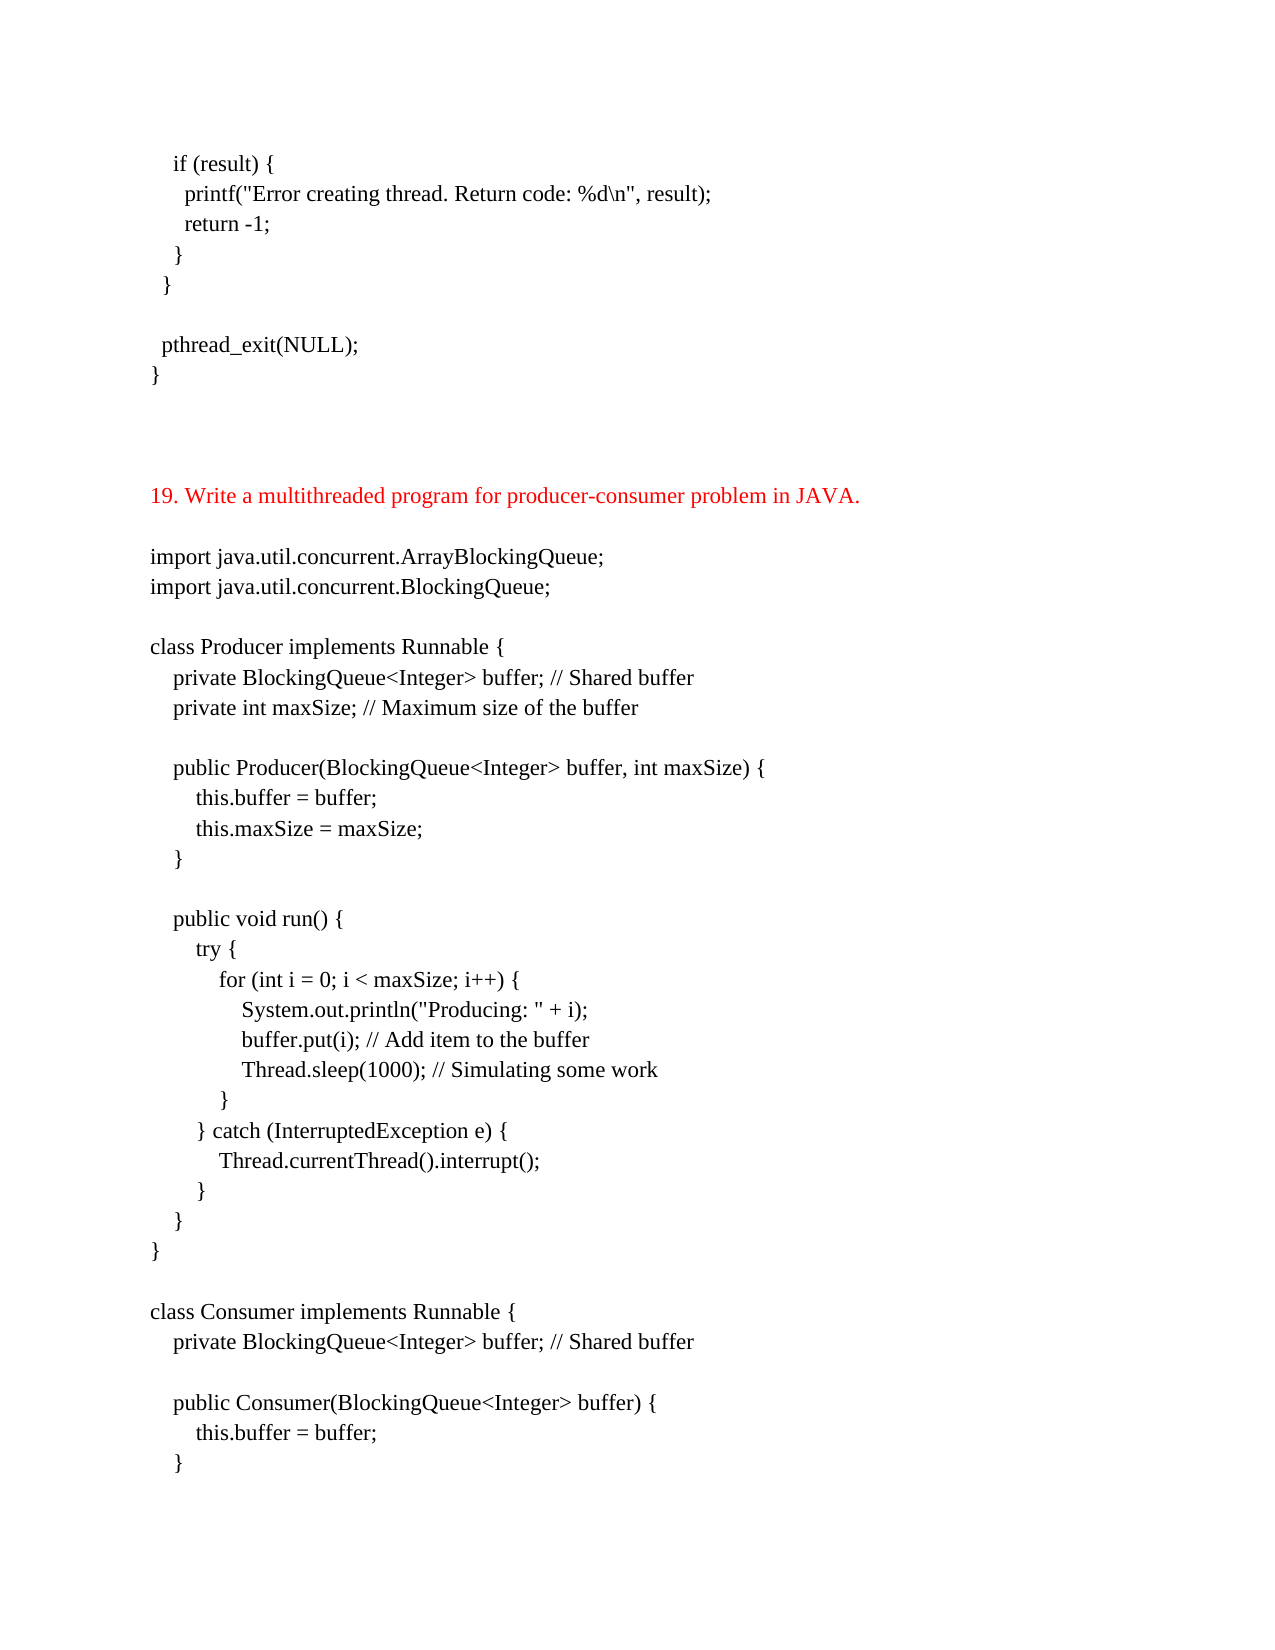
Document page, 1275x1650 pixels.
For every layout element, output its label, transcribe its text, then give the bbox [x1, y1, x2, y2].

text } [150, 361, 1125, 388]
text } [150, 1177, 1125, 1203]
text import java.util.concurrent.ArrayBlockingQueue; [150, 543, 1125, 569]
text try { [150, 935, 1125, 962]
text this.buffer = buffer; [150, 784, 1125, 811]
text class Producer implements Runnable { [150, 633, 1125, 660]
text pthread_exit(NULL); [150, 331, 1125, 358]
text } [150, 1086, 1125, 1113]
text } [150, 241, 1125, 267]
text this.buffer = buffer; [150, 1419, 1125, 1445]
text printf("Error creating thread. Return code: %d\n", result); [150, 180, 1125, 207]
text Thread.sleep(1000); // Simulating some work [150, 1056, 1125, 1083]
text } [150, 845, 1125, 871]
text import java.util.concurrent.BlockingQueue; [150, 573, 1125, 599]
text class Consumer implements Runnable { [150, 1298, 1125, 1324]
text private int maxSize; // Maximum size of the buffer [150, 694, 1125, 720]
text private BlockingQueue<Integer> buffer; // Shared buffer [150, 663, 1125, 690]
text System.out.println("Producing: " + i); [150, 996, 1125, 1022]
text public void run() { [150, 905, 1125, 932]
text private BlockingQueue<Integer> buffer; // Shared buffer [150, 1328, 1125, 1354]
text Thread.currentThread().interrupt(); [150, 1147, 1125, 1173]
text public Consumer(BlockingQueue<Integer> buffer) { [150, 1388, 1125, 1415]
text } [150, 1207, 1125, 1234]
text public Producer(BlockingQueue<Integer> buffer, int maxSize) { [150, 754, 1125, 781]
text if (result) { [150, 150, 1125, 176]
title 19. Write a multithreaded program for producer-consumer problem in JAVA. [150, 482, 1125, 509]
text return -1; [150, 210, 1125, 237]
text } [150, 1237, 1125, 1264]
text } catch (InterruptedException e) { [150, 1117, 1125, 1143]
text buffer.put(i); // Add item to the buffer [150, 1026, 1125, 1052]
text } [150, 271, 1125, 297]
text } [150, 1449, 1125, 1475]
text for (int i = 0; i < maxSize; i++) { [150, 966, 1125, 992]
text this.maxSize = maxSize; [150, 814, 1125, 841]
